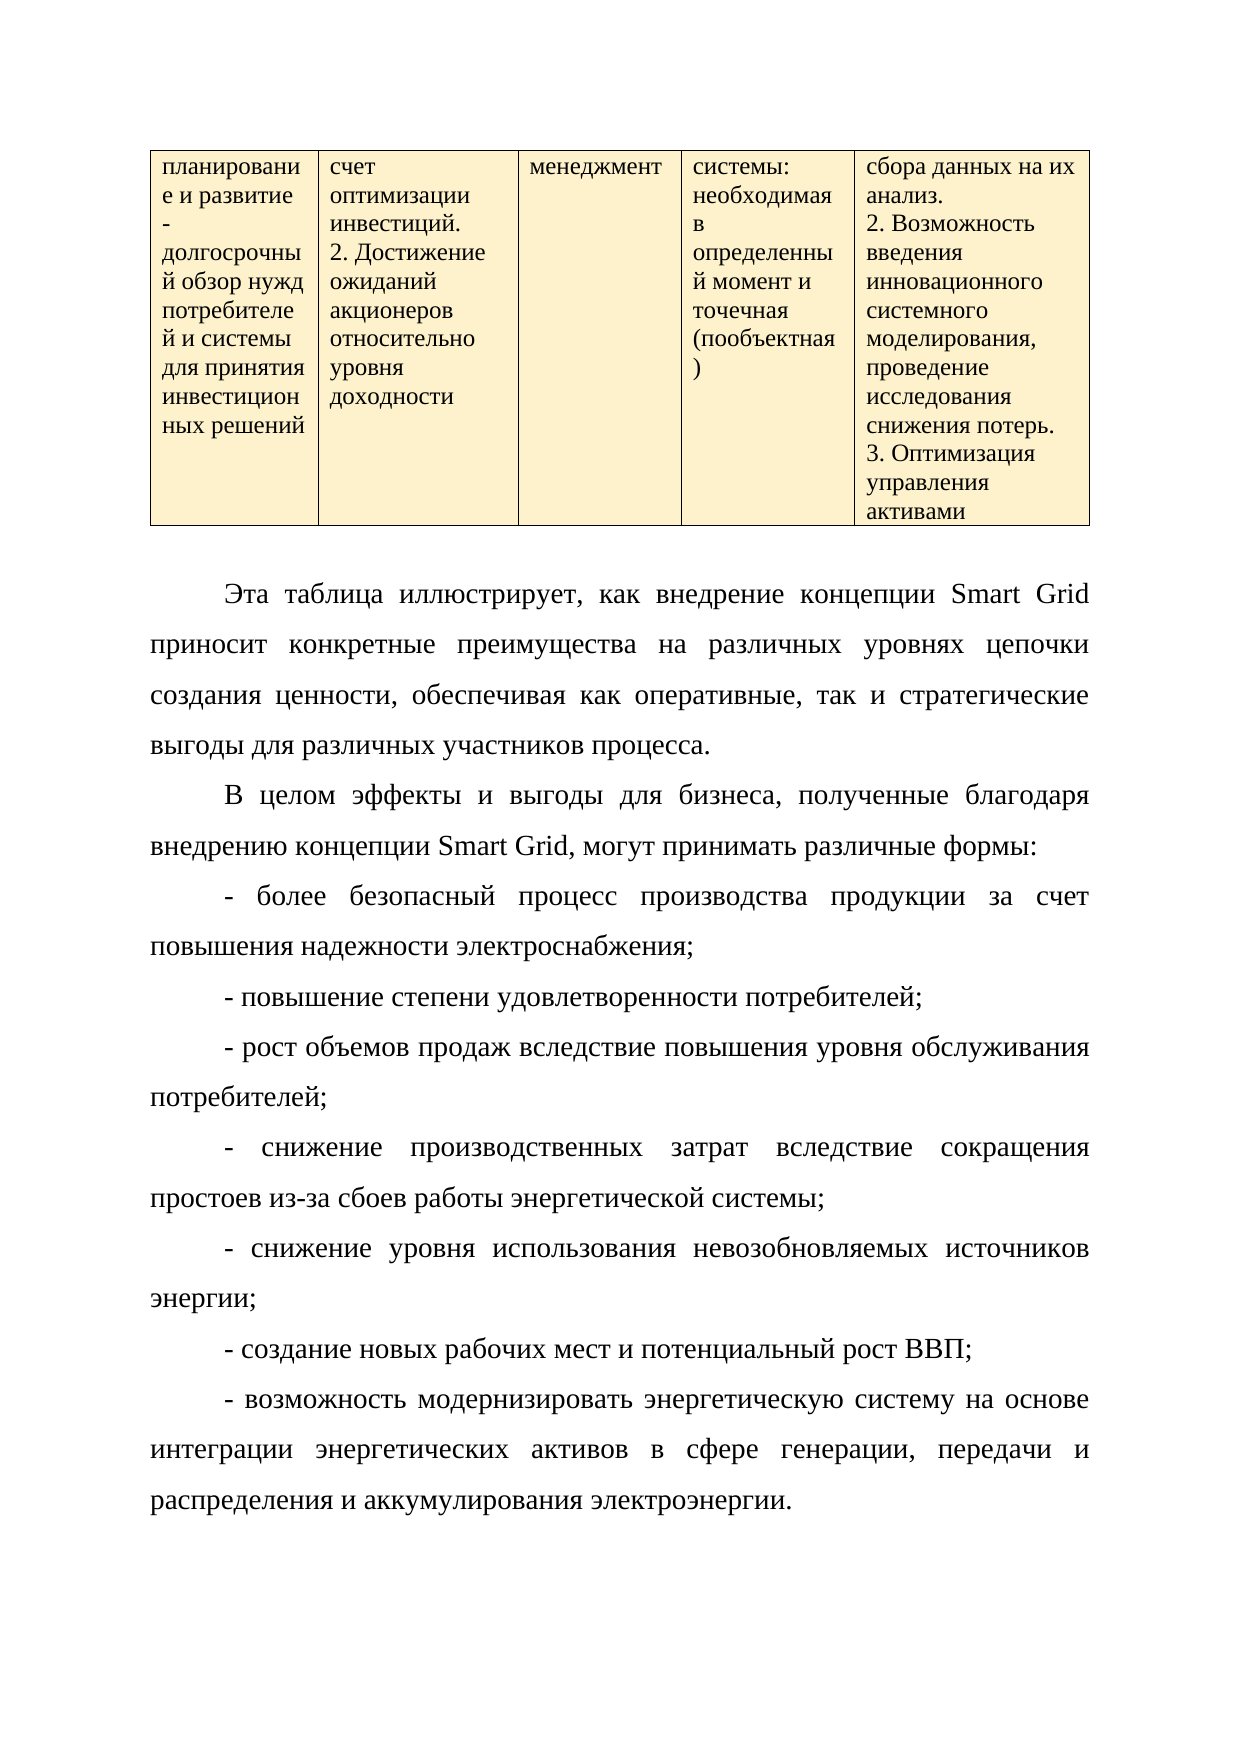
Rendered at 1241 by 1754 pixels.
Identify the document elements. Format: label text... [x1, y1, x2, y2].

text - снижение производственных затрат вследствие сокращения простоев из-за сбоев работы энергетической системы; [150, 1129, 1090, 1213]
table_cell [519, 151, 681, 525]
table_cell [682, 151, 854, 525]
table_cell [151, 151, 318, 525]
text - создание новых рабочих мест и потенциальный рост ВВП; [150, 1331, 1090, 1364]
text - более безопасный процесс производства продукции за счет повышения надежности электроснабжения; [150, 878, 1090, 962]
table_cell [855, 151, 1089, 525]
text - рост объемов продаж вследствие повышения уровня обслуживания потребителей; [150, 1029, 1090, 1113]
text - снижение уровня использования невозобновляемых источников энергии; [150, 1230, 1090, 1314]
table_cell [319, 151, 518, 525]
text - возможность модернизировать энергетическую систему на основе интеграции энергетических активов в сфере генерации, передачи и распределения и аккумулирования электроэнергии. [150, 1381, 1090, 1515]
text - повышение степени удовлетворенности потребителей; [150, 979, 1090, 1012]
text Эта таблица иллюстрирует, как внедрение концепции Smart Grid приносит конкретные преимущества на различных уровнях цепочки создания ценности, обеспечивая как оперативные, так и стратегические выгоды для различных участников процесса. [150, 576, 1090, 761]
text В целом эффекты и выгоды для бизнеса, полученные благодаря внедрению концепции Smart Grid, могут принимать различные формы: [150, 777, 1090, 861]
